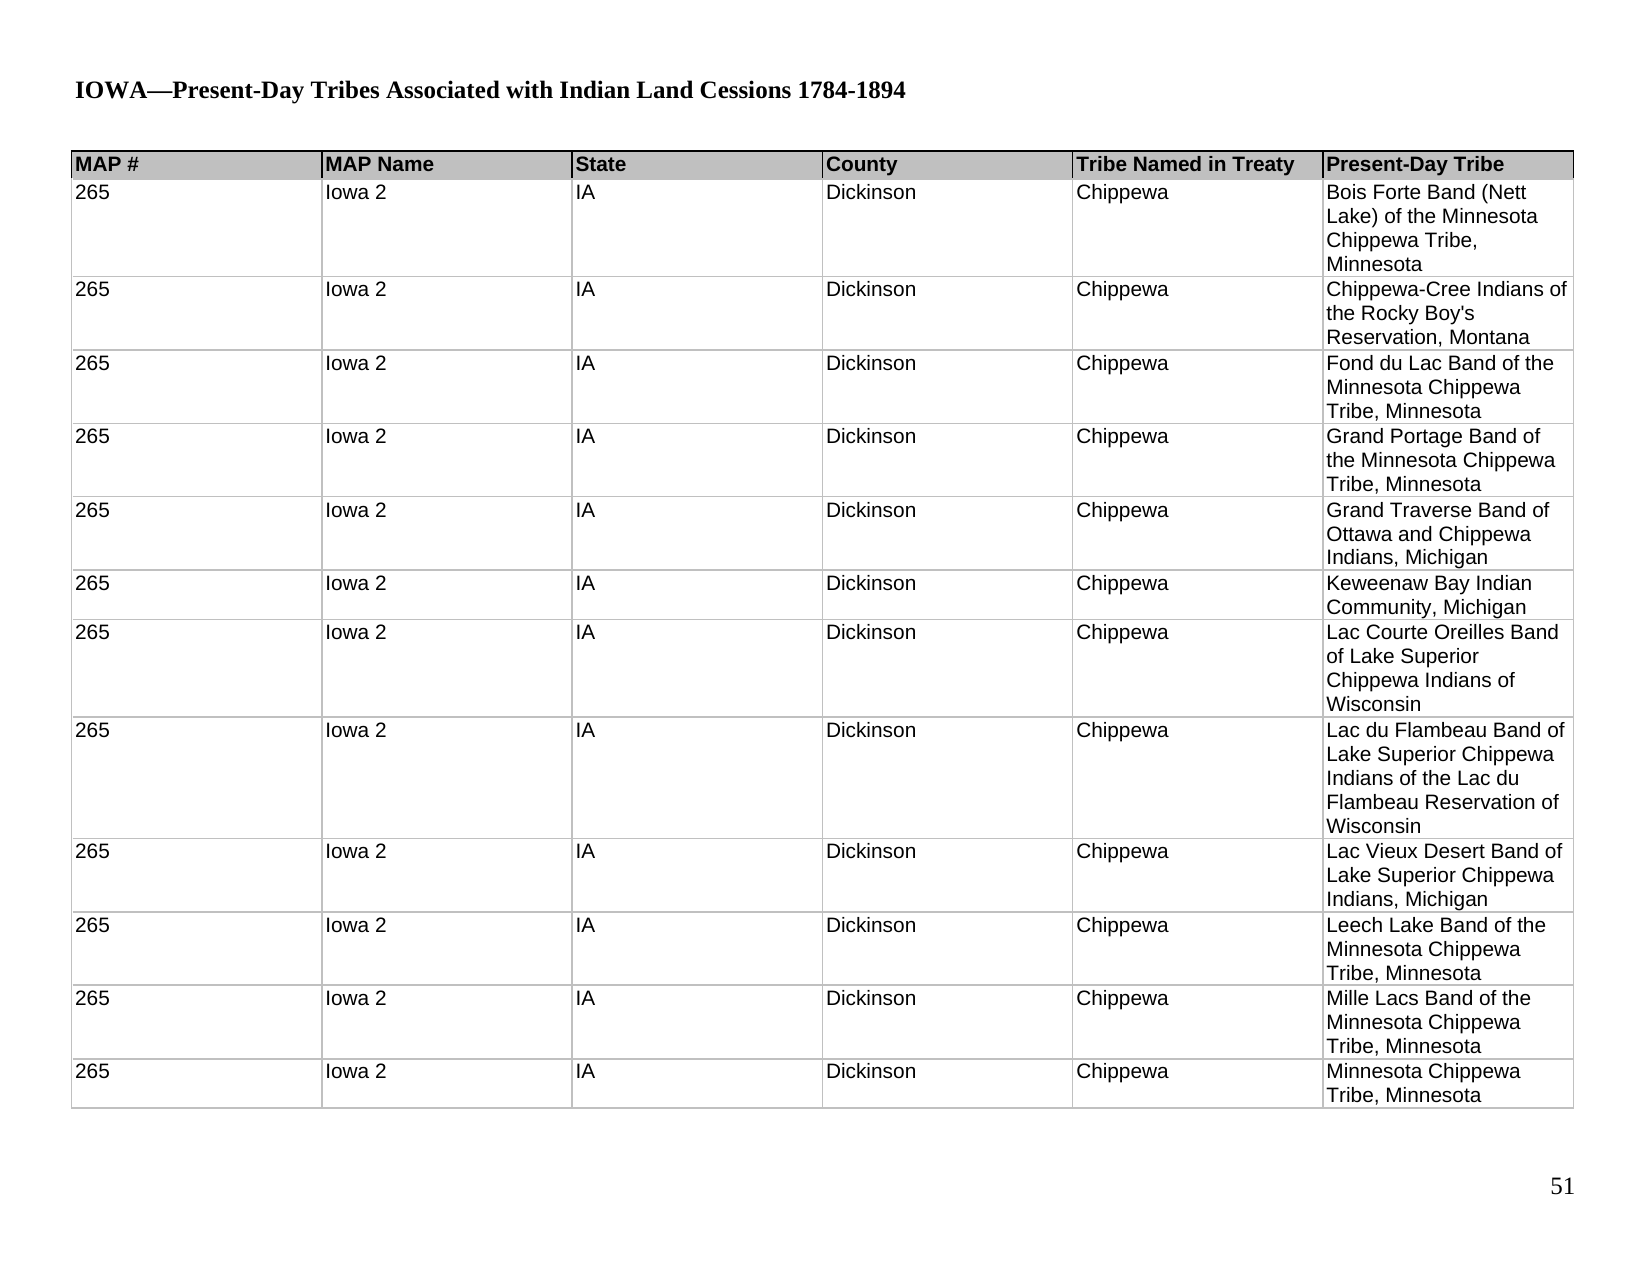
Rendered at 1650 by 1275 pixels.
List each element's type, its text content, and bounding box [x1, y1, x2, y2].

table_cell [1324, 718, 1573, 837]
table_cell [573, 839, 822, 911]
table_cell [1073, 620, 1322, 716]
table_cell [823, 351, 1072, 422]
table_header MAP # [72, 152, 321, 178]
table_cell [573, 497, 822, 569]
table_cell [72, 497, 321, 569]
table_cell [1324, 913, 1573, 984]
table_header Tribe Named in Treaty [1073, 152, 1322, 178]
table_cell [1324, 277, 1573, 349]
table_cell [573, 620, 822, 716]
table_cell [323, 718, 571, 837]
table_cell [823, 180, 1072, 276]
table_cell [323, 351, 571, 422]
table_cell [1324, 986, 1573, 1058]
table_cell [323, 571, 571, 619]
table_header Present-Day Tribe [1324, 152, 1573, 178]
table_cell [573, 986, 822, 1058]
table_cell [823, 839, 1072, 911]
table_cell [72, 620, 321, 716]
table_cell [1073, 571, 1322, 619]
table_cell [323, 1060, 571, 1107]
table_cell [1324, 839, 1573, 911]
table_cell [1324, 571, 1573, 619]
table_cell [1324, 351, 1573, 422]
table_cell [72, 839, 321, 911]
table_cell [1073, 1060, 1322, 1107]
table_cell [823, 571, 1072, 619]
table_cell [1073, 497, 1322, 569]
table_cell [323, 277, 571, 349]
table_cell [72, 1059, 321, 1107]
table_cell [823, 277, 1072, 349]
table_header State [573, 152, 822, 178]
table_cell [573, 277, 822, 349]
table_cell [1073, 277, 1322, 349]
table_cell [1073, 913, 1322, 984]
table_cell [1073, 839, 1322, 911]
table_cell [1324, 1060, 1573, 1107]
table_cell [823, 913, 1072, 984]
table_header MAP Name [323, 152, 571, 178]
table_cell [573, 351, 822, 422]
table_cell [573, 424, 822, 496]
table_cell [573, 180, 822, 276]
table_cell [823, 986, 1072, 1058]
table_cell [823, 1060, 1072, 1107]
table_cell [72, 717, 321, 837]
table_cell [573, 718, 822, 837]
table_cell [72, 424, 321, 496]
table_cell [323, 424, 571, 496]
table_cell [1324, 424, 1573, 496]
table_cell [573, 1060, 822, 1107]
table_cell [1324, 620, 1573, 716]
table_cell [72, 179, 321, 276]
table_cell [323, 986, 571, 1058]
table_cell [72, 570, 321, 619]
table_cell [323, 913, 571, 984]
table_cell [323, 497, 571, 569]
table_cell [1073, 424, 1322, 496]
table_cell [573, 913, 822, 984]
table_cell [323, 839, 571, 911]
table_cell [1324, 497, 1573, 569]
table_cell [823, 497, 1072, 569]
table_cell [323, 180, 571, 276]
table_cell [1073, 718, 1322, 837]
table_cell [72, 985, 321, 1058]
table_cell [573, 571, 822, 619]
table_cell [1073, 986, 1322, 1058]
table_header County [823, 152, 1072, 178]
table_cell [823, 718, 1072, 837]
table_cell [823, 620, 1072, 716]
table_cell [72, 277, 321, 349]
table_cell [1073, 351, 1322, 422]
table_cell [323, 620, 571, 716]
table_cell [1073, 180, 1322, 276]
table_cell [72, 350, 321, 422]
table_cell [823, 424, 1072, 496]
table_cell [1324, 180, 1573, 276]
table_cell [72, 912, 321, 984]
